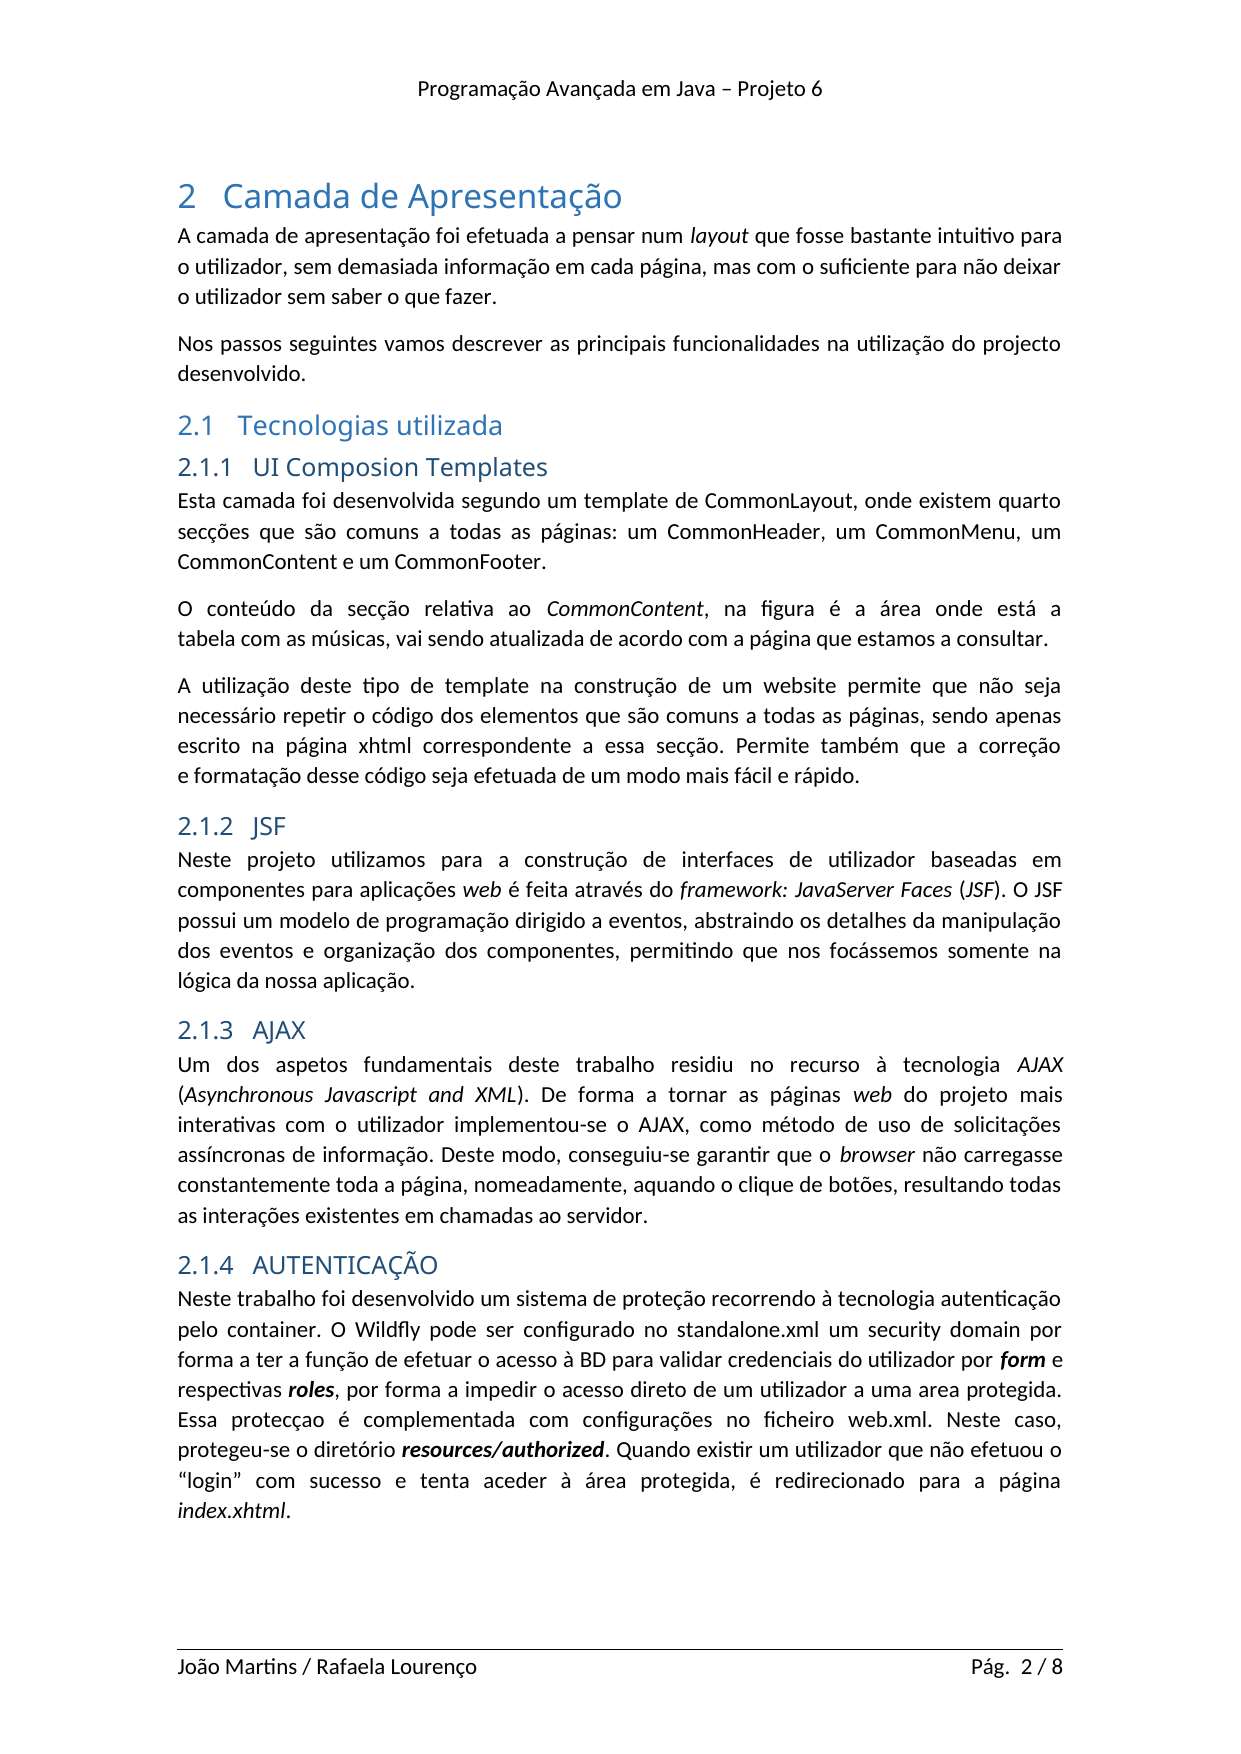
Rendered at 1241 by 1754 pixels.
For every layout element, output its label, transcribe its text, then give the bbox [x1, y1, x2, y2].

subtitle AJAX [177, 1013, 1063, 1047]
subtitle AUTENTICAÇÃO [177, 1248, 1063, 1282]
text Nos passos seguintes vamos descrever as principais funcionalidades na utilização do projecto desenvolvido. [177, 329, 1063, 387]
text Neste trabalho foi desenvolvido um sistema de proteção recorrendo à tecnologia autenticação pelo container. O Wildfly pode ser configurado no standalone.xml um security domain por forma a ter a função de efetuar o acesso à BD para validar credenciais do utilizador por form e respectivas roles, por forma a impedir o acesso direto de um utilizador a uma area protegida. Essa protecçao é complementada com configurações no ficheiro web.xml. Neste caso, protegeu-se o diretório resources/authorized. Quando existir um utilizador que não efetuou o “login” com sucesso e tenta aceder à área protegida, é redirecionado para a página index.xhtml. [177, 1284, 1063, 1524]
text A utilização deste tipo de template na construção de um website permite que não seja necessário repetir o código dos elementos que são comuns a todas as páginas, sendo apenas escrito na página xhtml correspondente a essa secção. Permite também que a correção e formatação desse código seja efetuada de um modo mais fácil e rápido. [177, 671, 1063, 790]
text O conteúdo da secção relativa ao CommonContent, na figura é a área onde está a tabela com as músicas, vai sendo atualizada de acordo com a página que estamos a consultar. [177, 594, 1063, 652]
text A camada de apresentação foi efetuada a pensar num layout que fosse bastante intuitivo para o utilizador, sem demasiada informação em cada página, mas com o suficiente para não deixar o utilizador sem saber o que fazer. [177, 222, 1063, 310]
text Esta camada foi desenvolvida segundo um template de CommonLayout, onde existem quarto secções que são comuns a todas as páginas: um CommonHeader, um CommonMenu, um CommonContent e um CommonFooter. [177, 487, 1063, 575]
subtitle JSF [177, 808, 1063, 843]
text Neste projeto utilizamos para a construção de interfaces de utilizador baseadas em componentes para aplicações web é feita através do framework: JavaServer Faces (JSF). O JSF possui um modelo de programação dirigido a eventos, abstraindo os detalhes da manipulação dos eventos e organização dos componentes, permitindo que nos focássemos somente na lógica da nossa aplicação. [177, 845, 1063, 994]
subtitle UI Composion Templates [177, 450, 1063, 484]
subtitle Camada de Apresentação [177, 173, 1063, 218]
subtitle Tecnologias utilizada [177, 406, 1063, 443]
text Um dos aspetos fundamentais deste trabalho residiu no recurso à tecnologia AJAX (Asynchronous Javascript and XML). De forma a tornar as páginas web do projeto mais interativas com o utilizador implementou-se o AJAX, como método de uso de solicitações assíncronas de informação. Deste modo, conseguiu-se garantir que o browser não carregasse constantemente toda a página, nomeadamente, aquando o clique de botões, resultando todas as interações existentes em chamadas ao servidor. [177, 1050, 1063, 1229]
